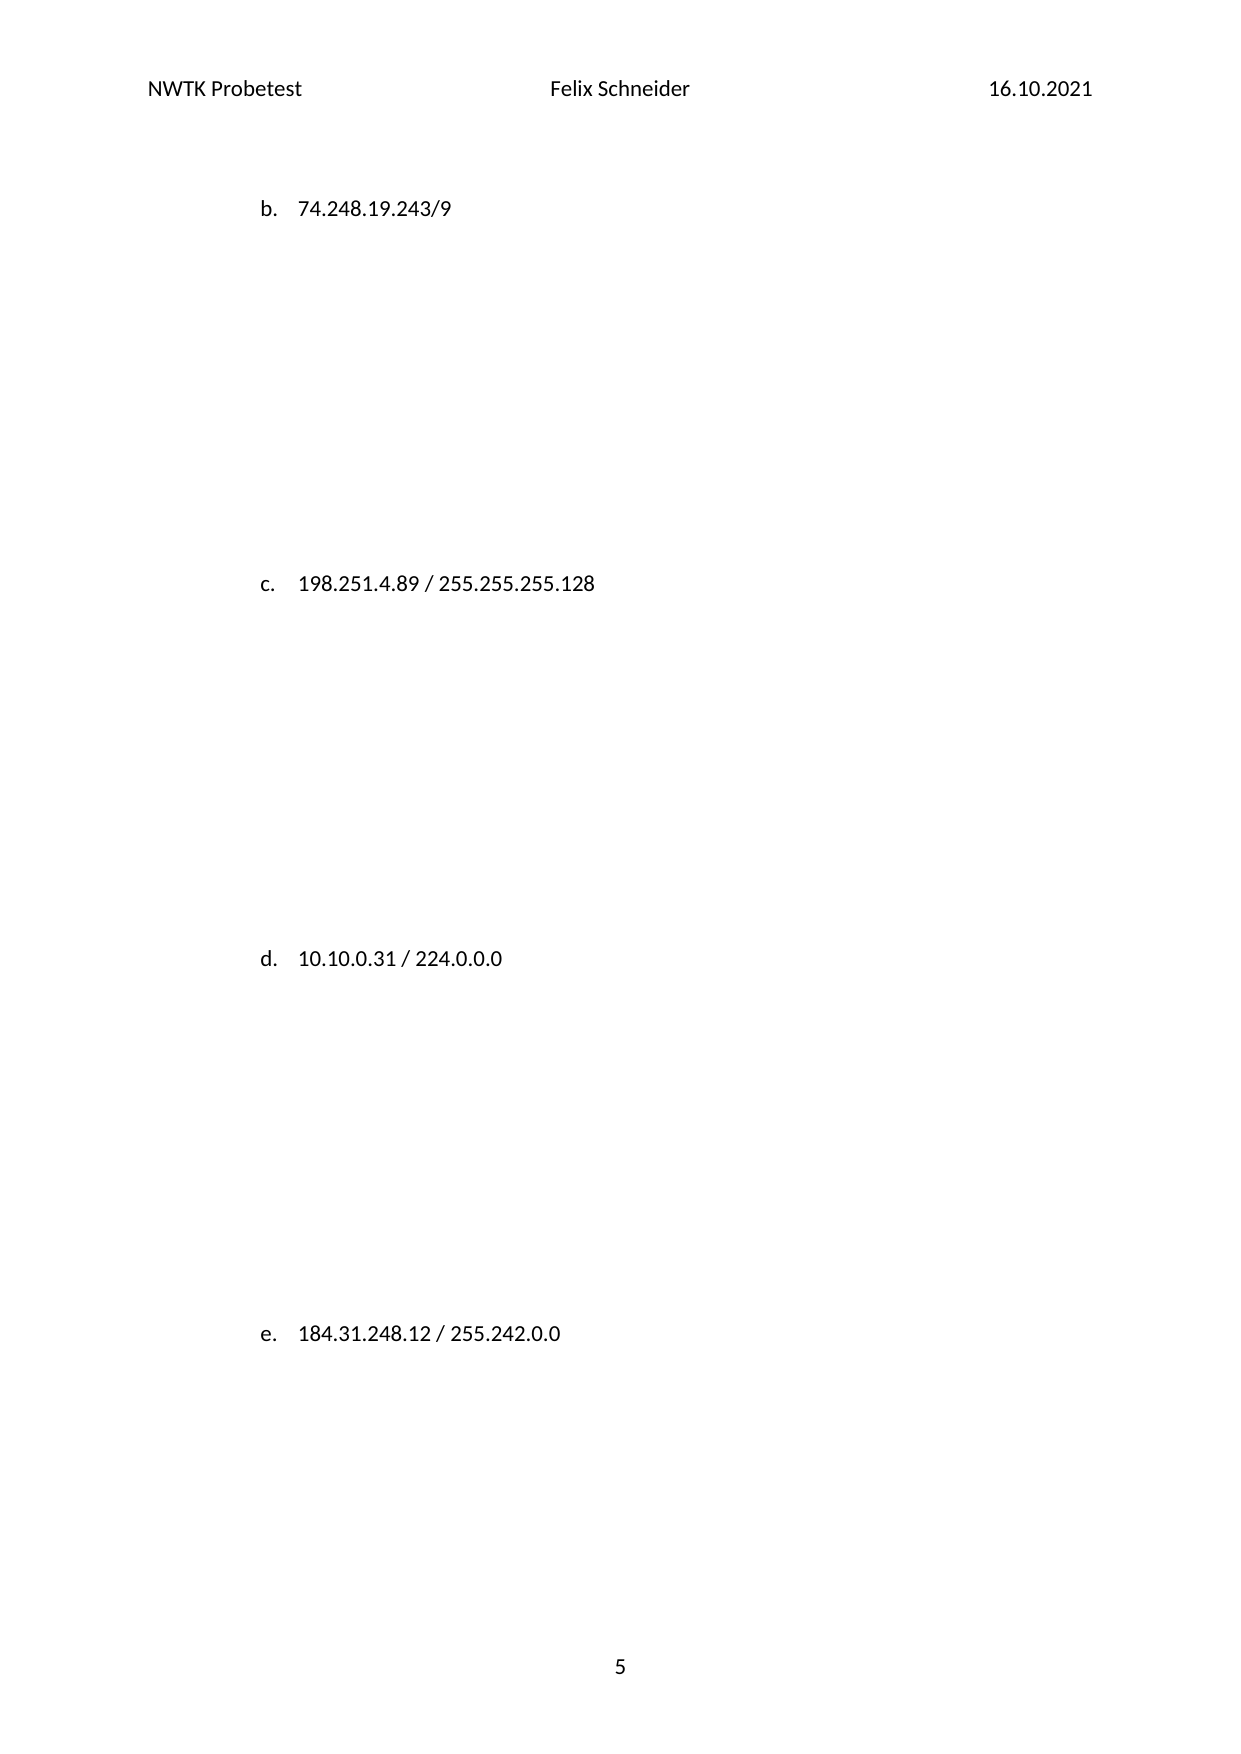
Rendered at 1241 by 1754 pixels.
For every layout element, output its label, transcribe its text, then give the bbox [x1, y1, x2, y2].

list 184.31.248.12 / 255.242.0.0 [260, 1319, 1093, 1347]
list 198.251.4.89 / 255.255.255.128 [260, 569, 1093, 597]
list 10.10.0.31 / 224.0.0.0 [260, 944, 1093, 972]
list 74.248.19.243/9 [260, 194, 1093, 222]
